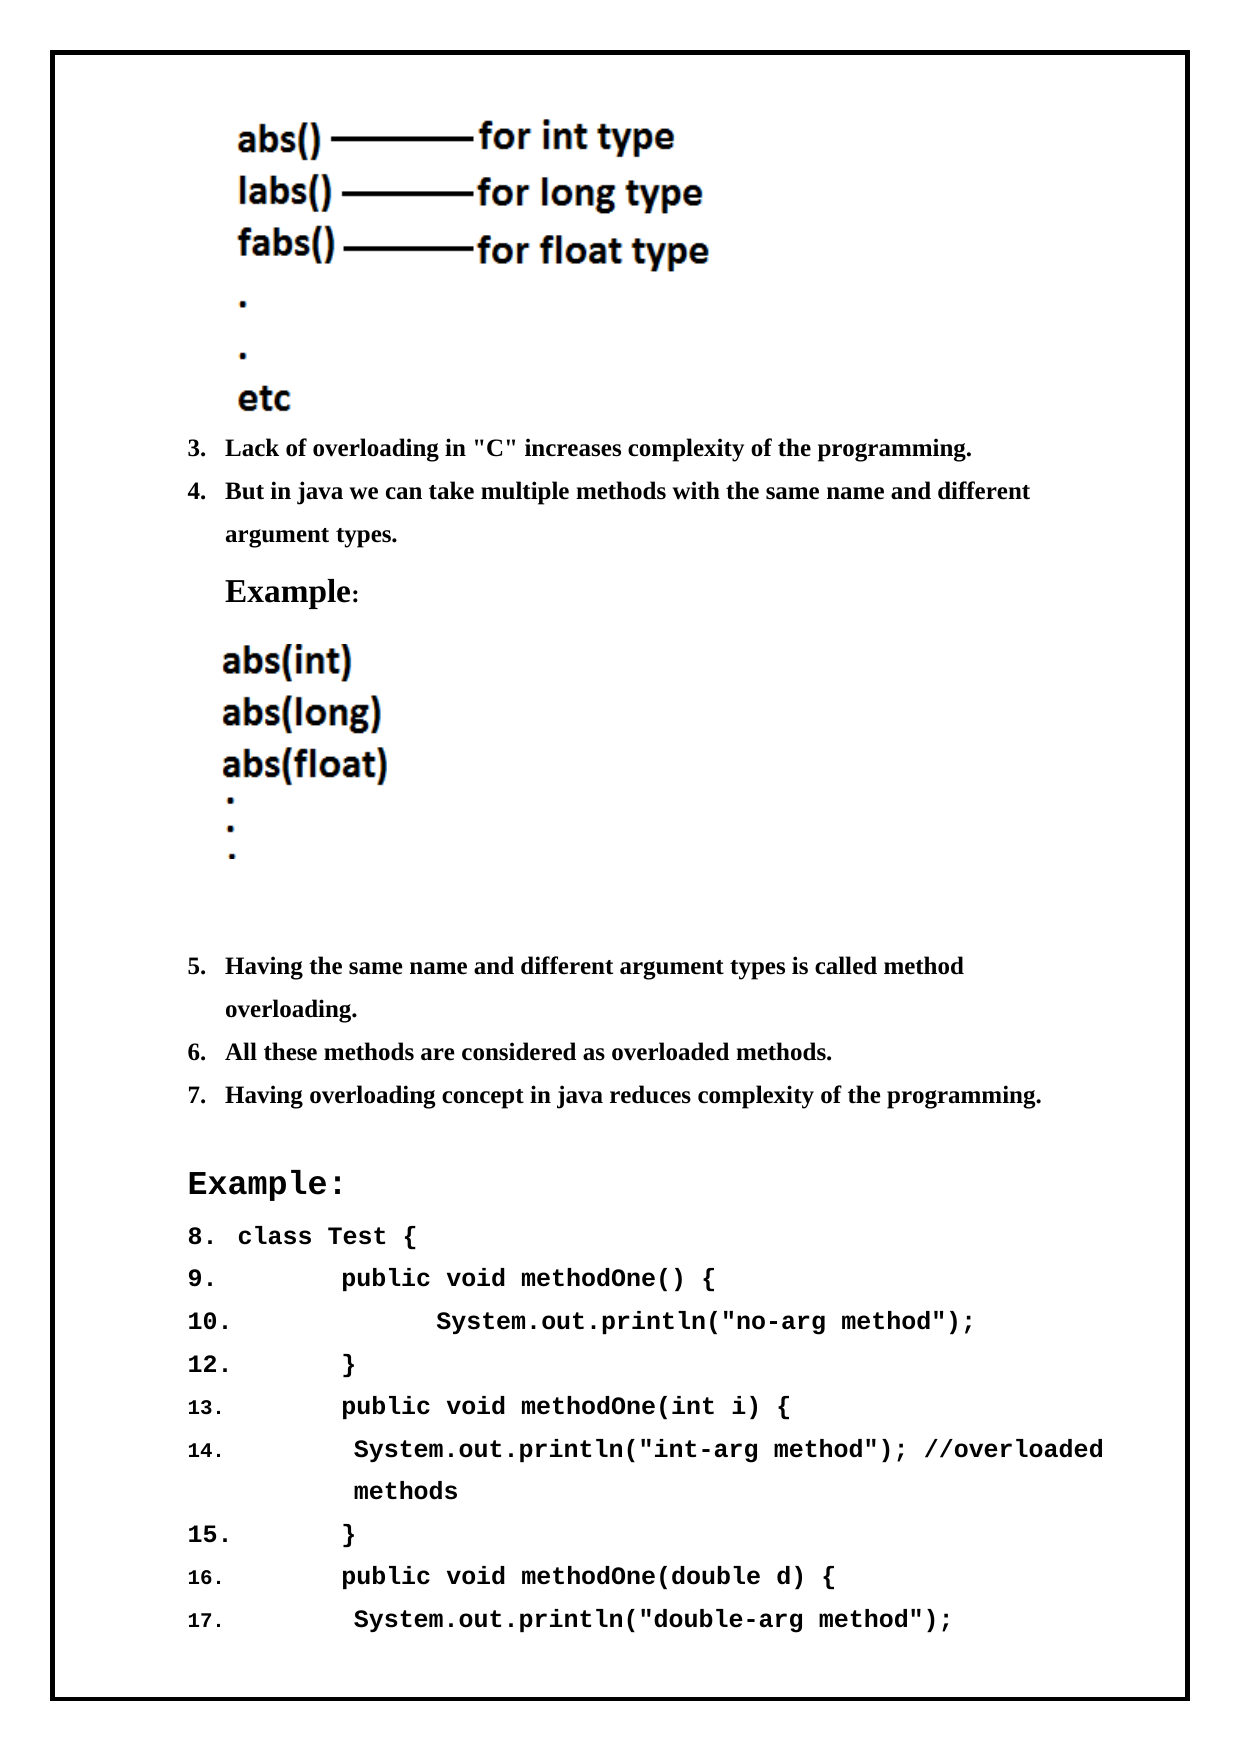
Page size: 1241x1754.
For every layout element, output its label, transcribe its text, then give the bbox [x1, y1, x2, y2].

list System.out.println("double-arg method"); [187, 1607, 1182, 1635]
list Lack of overloading in "C" increases complexity of the programming. [187, 433, 1182, 462]
list System.out.println("no-arg method"); [187, 1308, 1182, 1337]
list Having the same name and different argument types is called method overloading. [187, 951, 964, 1023]
text 12. } [187, 1351, 1182, 1379]
text Example: [225, 572, 1182, 610]
list Having overloading concept in java reduces complexity of the programming. [187, 1080, 1182, 1109]
list public void methodOne() { [187, 1266, 1182, 1294]
list But in java we can take multiple methods with the same name and different argument types. [187, 476, 1031, 548]
list public void methodOne(double d) { [187, 1564, 1182, 1592]
list All these methods are considered as overloaded methods. [187, 1037, 1182, 1066]
list System.out.println("int-arg method"); //overloaded methods [187, 1436, 1182, 1507]
picture [228, 107, 718, 419]
picture [222, 644, 387, 859]
list public void methodOne(int i) { [187, 1394, 1182, 1422]
text 15. } [187, 1521, 1182, 1549]
text Example: [187, 1167, 1182, 1204]
list class Test { [187, 1223, 1182, 1252]
